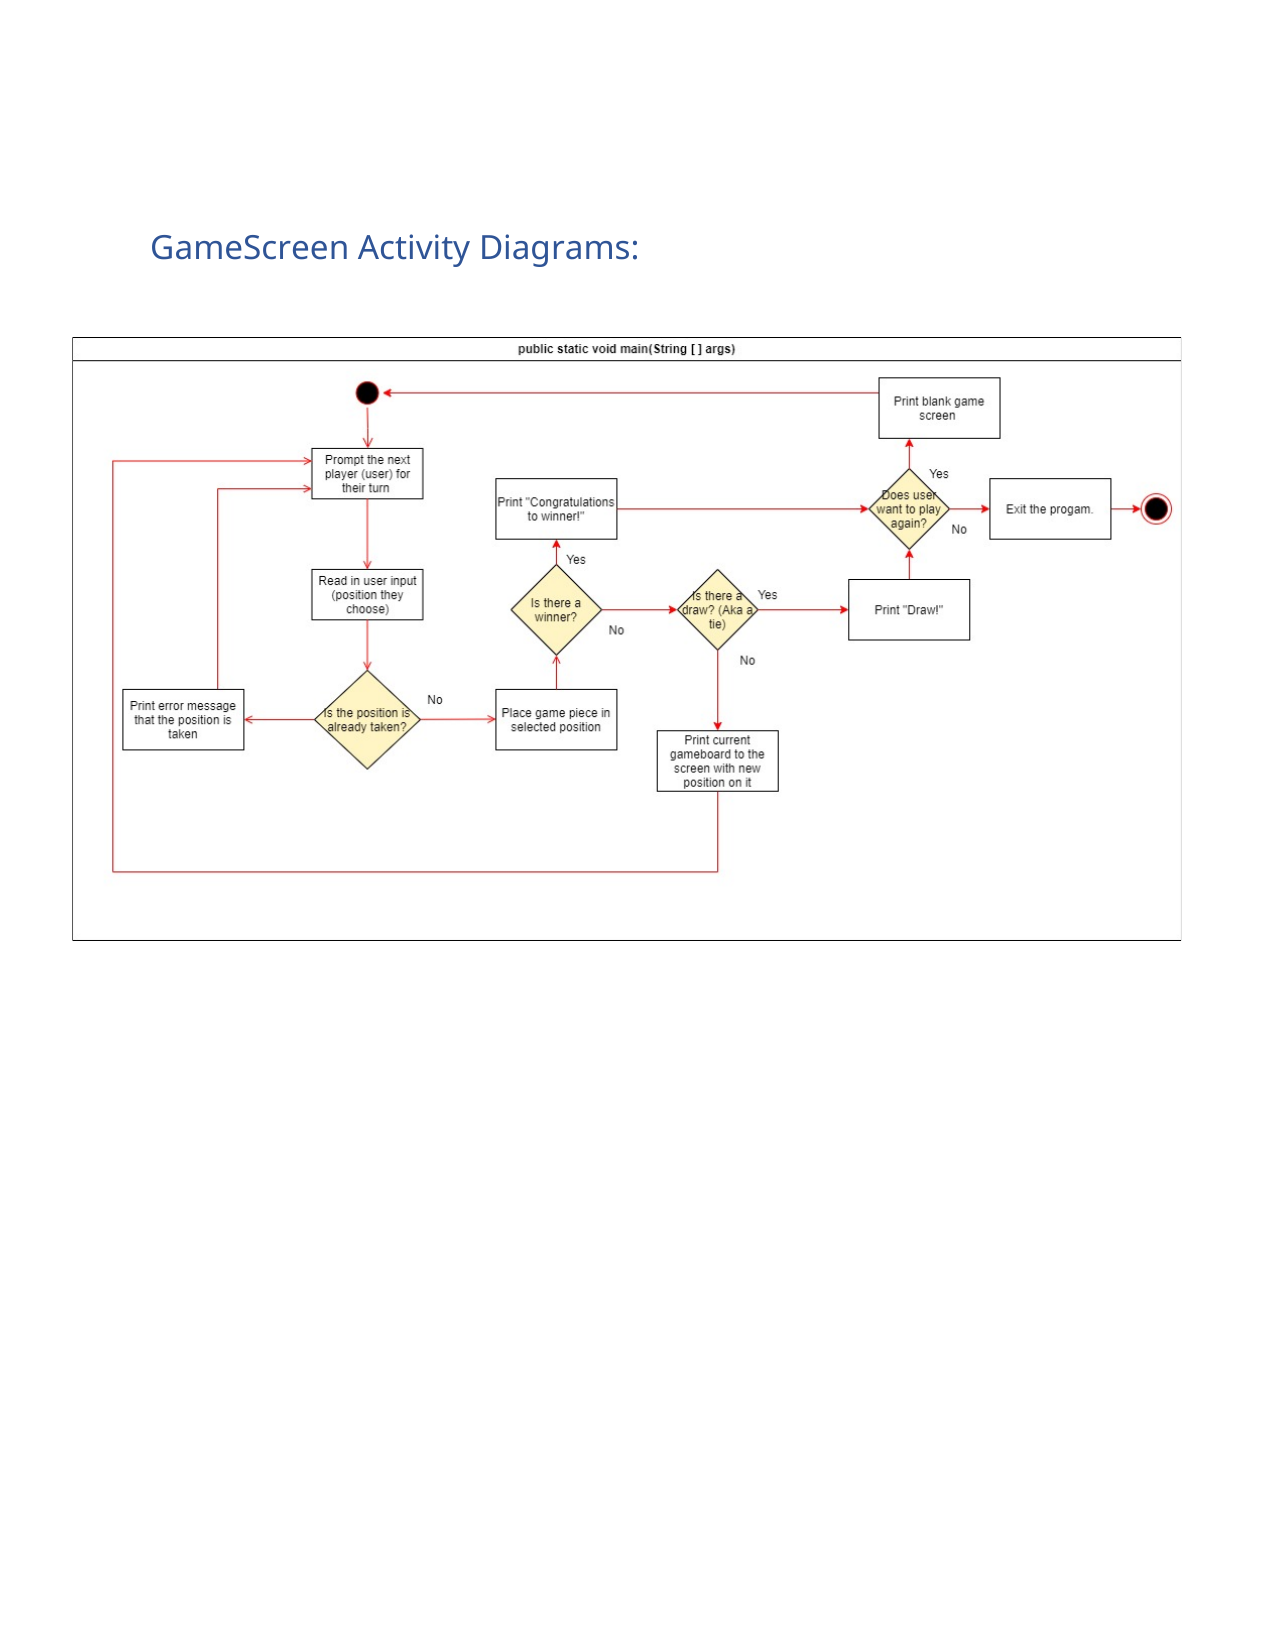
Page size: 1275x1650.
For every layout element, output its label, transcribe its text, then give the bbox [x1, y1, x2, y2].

subtitle GameScreen Activity Diagrams: [150, 224, 1125, 269]
picture [72, 337, 1182, 942]
